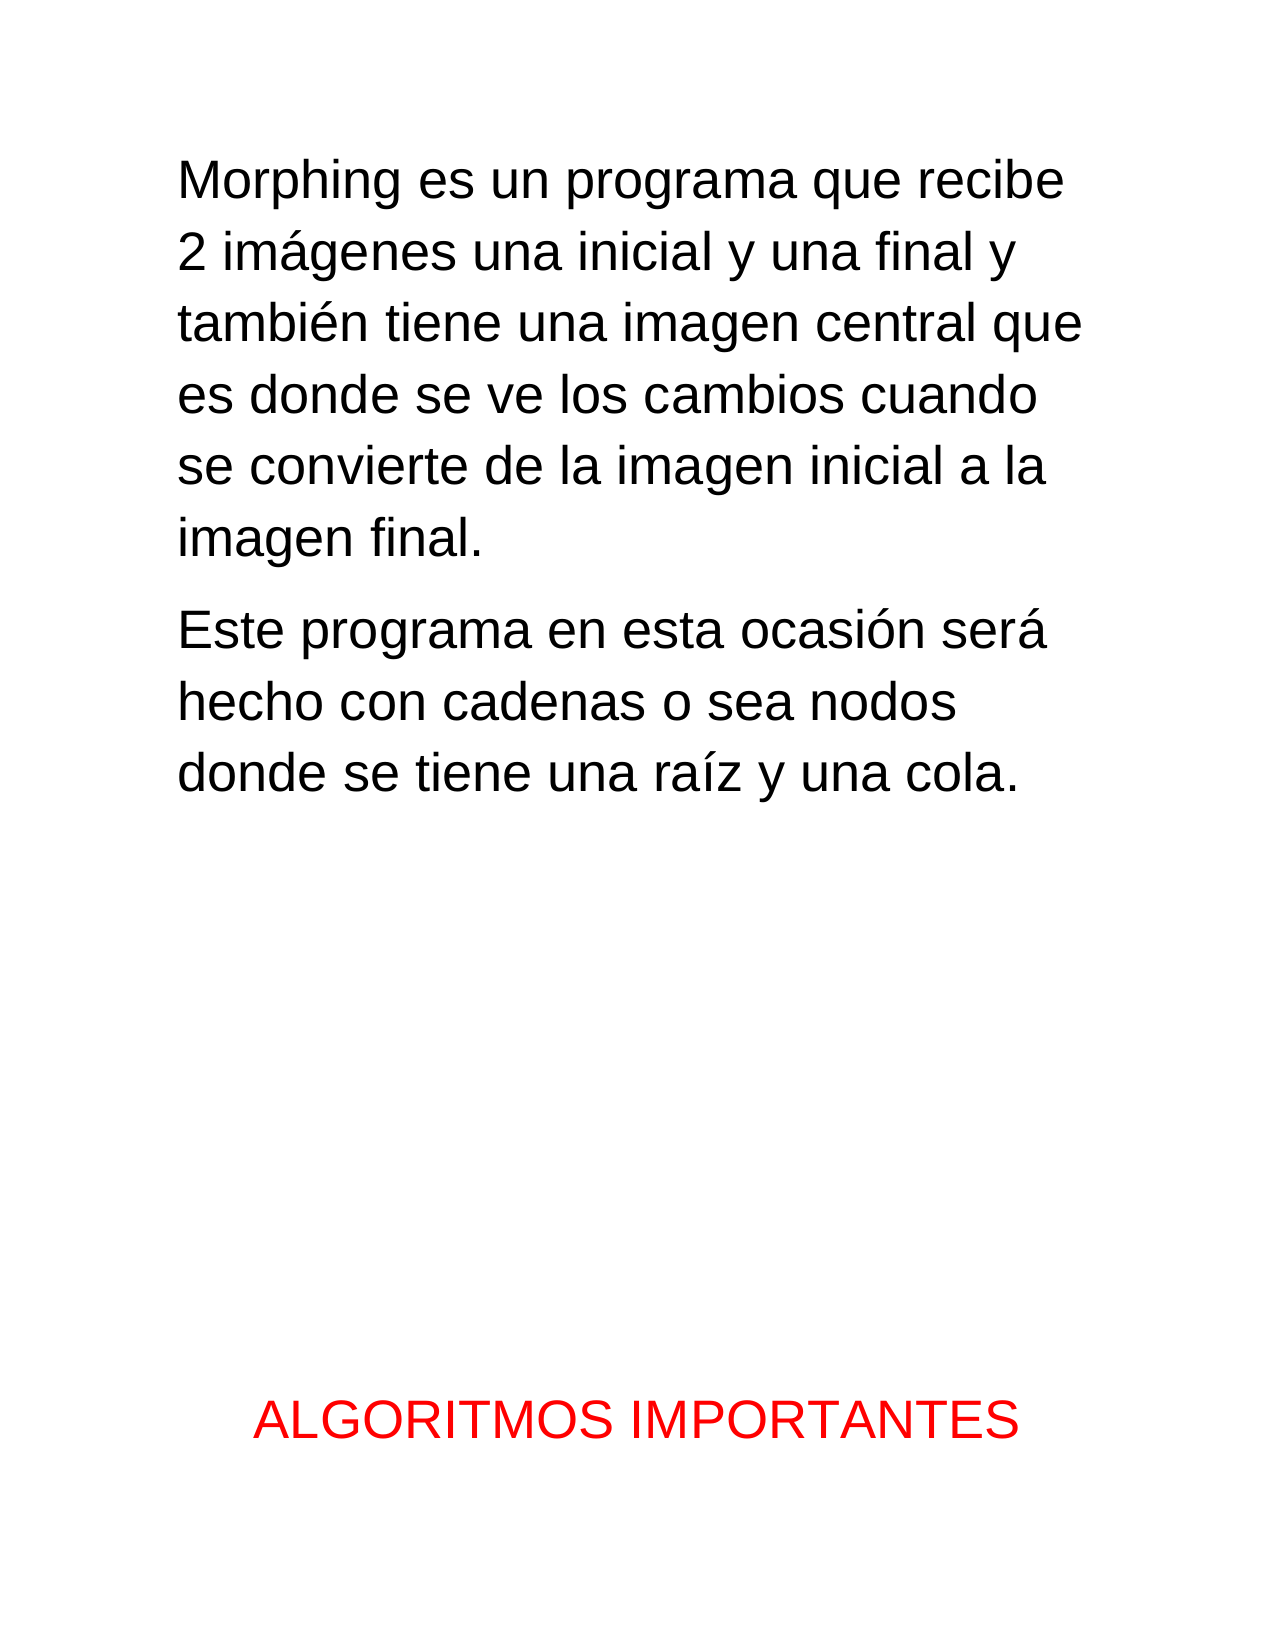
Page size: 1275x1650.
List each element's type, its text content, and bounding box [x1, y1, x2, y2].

text Morphing es un programa que recibe 2 imágenes una inicial y una final y también tiene una imagen central que es donde se ve los cambios cuando se convierte de la imagen inicial a la imagen final. [177, 148, 1098, 568]
text ALGORITMOS IMPORTANTES [177, 1388, 1098, 1450]
text Este programa en esta ocasión será hecho con cadenas o sea nodos donde se tiene una raíz y una cola. [177, 598, 1098, 803]
